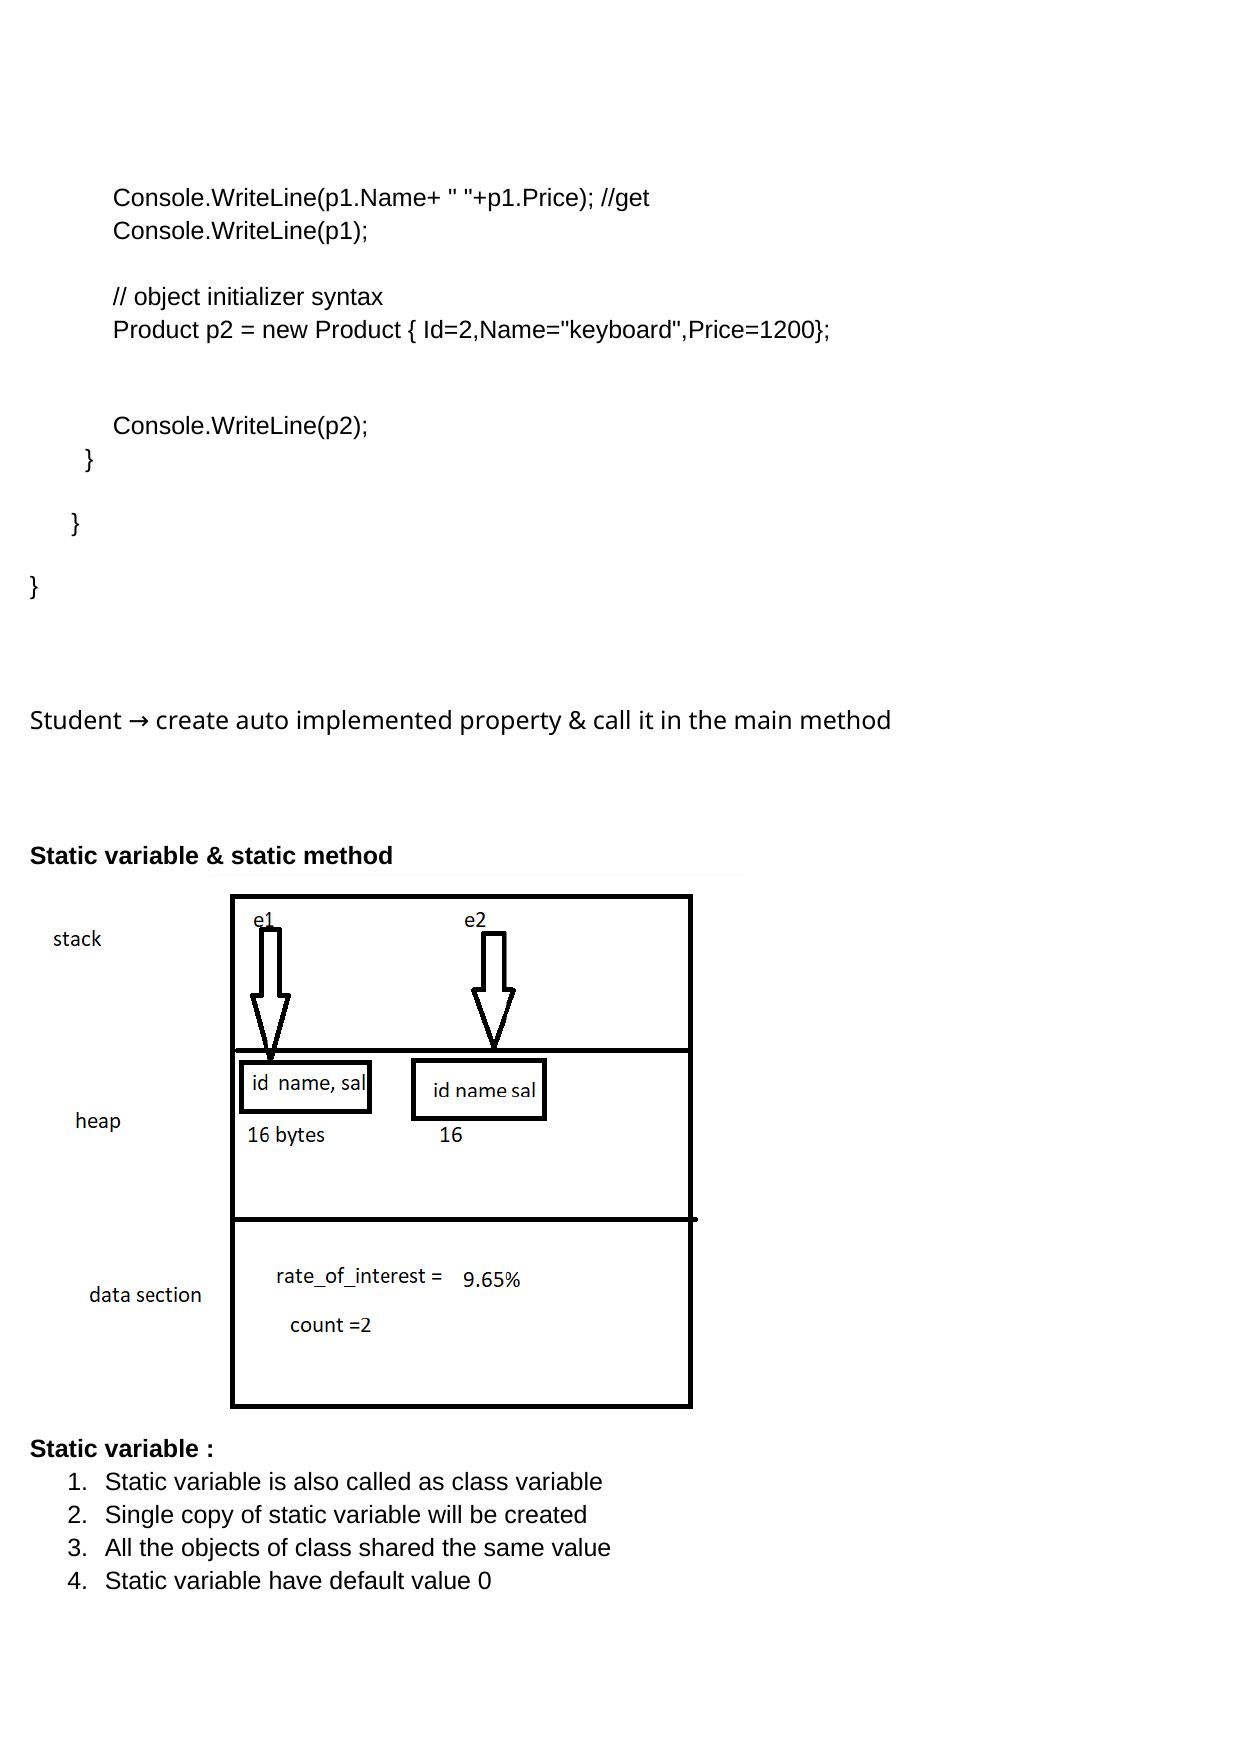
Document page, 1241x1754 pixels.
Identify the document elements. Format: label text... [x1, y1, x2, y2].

list Single copy of static variable will be created [67, 1499, 1226, 1528]
text // object initializer syntax [29, 282, 1226, 311]
text } [29, 444, 1226, 473]
text Console.WriteLine(p1); [29, 216, 1226, 245]
text Student → create auto implemented property & call it in the main method [29, 703, 1226, 737]
text Static variable & static method [29, 841, 1226, 870]
list Static variable is also called as class variable [67, 1467, 1226, 1495]
list Static variable have default value 0 [67, 1566, 1226, 1594]
picture [29, 874, 745, 1430]
text Console.WriteLine(p2); [29, 411, 1226, 440]
text Product p2 = new Product { Id=2,Name="keyboard",Price=1200}; [29, 315, 1226, 344]
text } [29, 508, 1226, 536]
text } [29, 571, 1226, 599]
text Console.WriteLine(p1.Name+ " "+p1.Price); //get [29, 183, 1226, 212]
list All the objects of class shared the same value [67, 1533, 1226, 1561]
text Static variable : [29, 1433, 1226, 1462]
